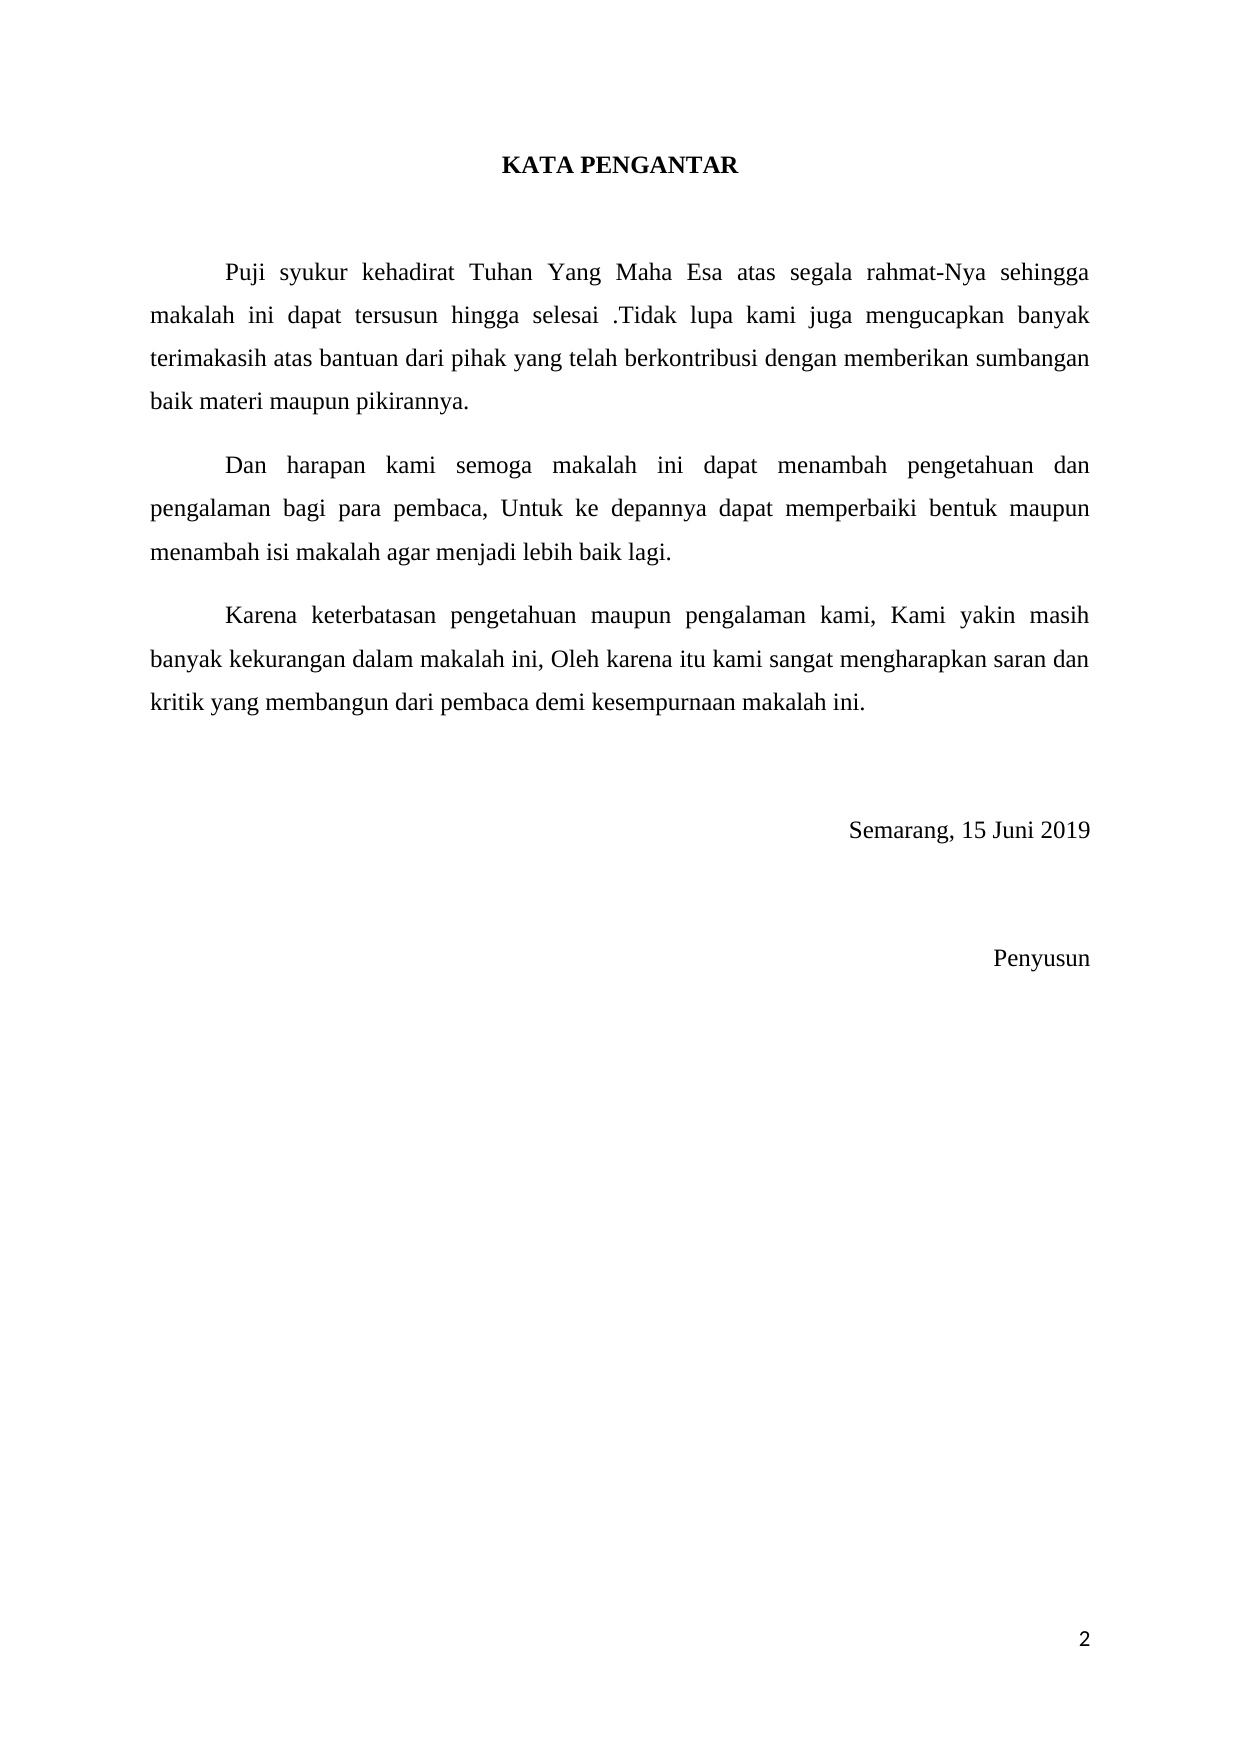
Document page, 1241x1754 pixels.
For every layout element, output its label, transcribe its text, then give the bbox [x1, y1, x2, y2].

text Penyusun [150, 943, 1090, 971]
subtitle KATA PENGANTAR [150, 150, 1090, 179]
text Semarang, 15 Juni 2019 [150, 815, 1090, 843]
text Puji syukur kehadirat Tuhan Yang Maha Esa atas segala rahmat-Nya sehingga makalah ini dapat tersusun hingga selesai .Tidak lupa kami juga mengucapkan banyak terimakasih atas bantuan dari pihak yang telah berkontribusi dengan memberikan sumbangan baik materi maupun pikirannya. [150, 257, 1090, 415]
text Karena keterbatasan pengetahuan maupun pengalaman kami, Kami yakin masih banyak kekurangan dalam makalah ini, Oleh karena itu kami sangat mengharapkan saran dan kritik yang membangun dari pembaca demi kesempurnaan makalah ini. [150, 601, 1090, 716]
text Dan harapan kami semoga makalah ini dapat menambah pengetahuan dan pengalaman bagi para pembaca, Untuk ke depannya dapat memperbaiki bentuk maupun menambah isi makalah agar menjadi lebih baik lagi. [150, 450, 1090, 565]
